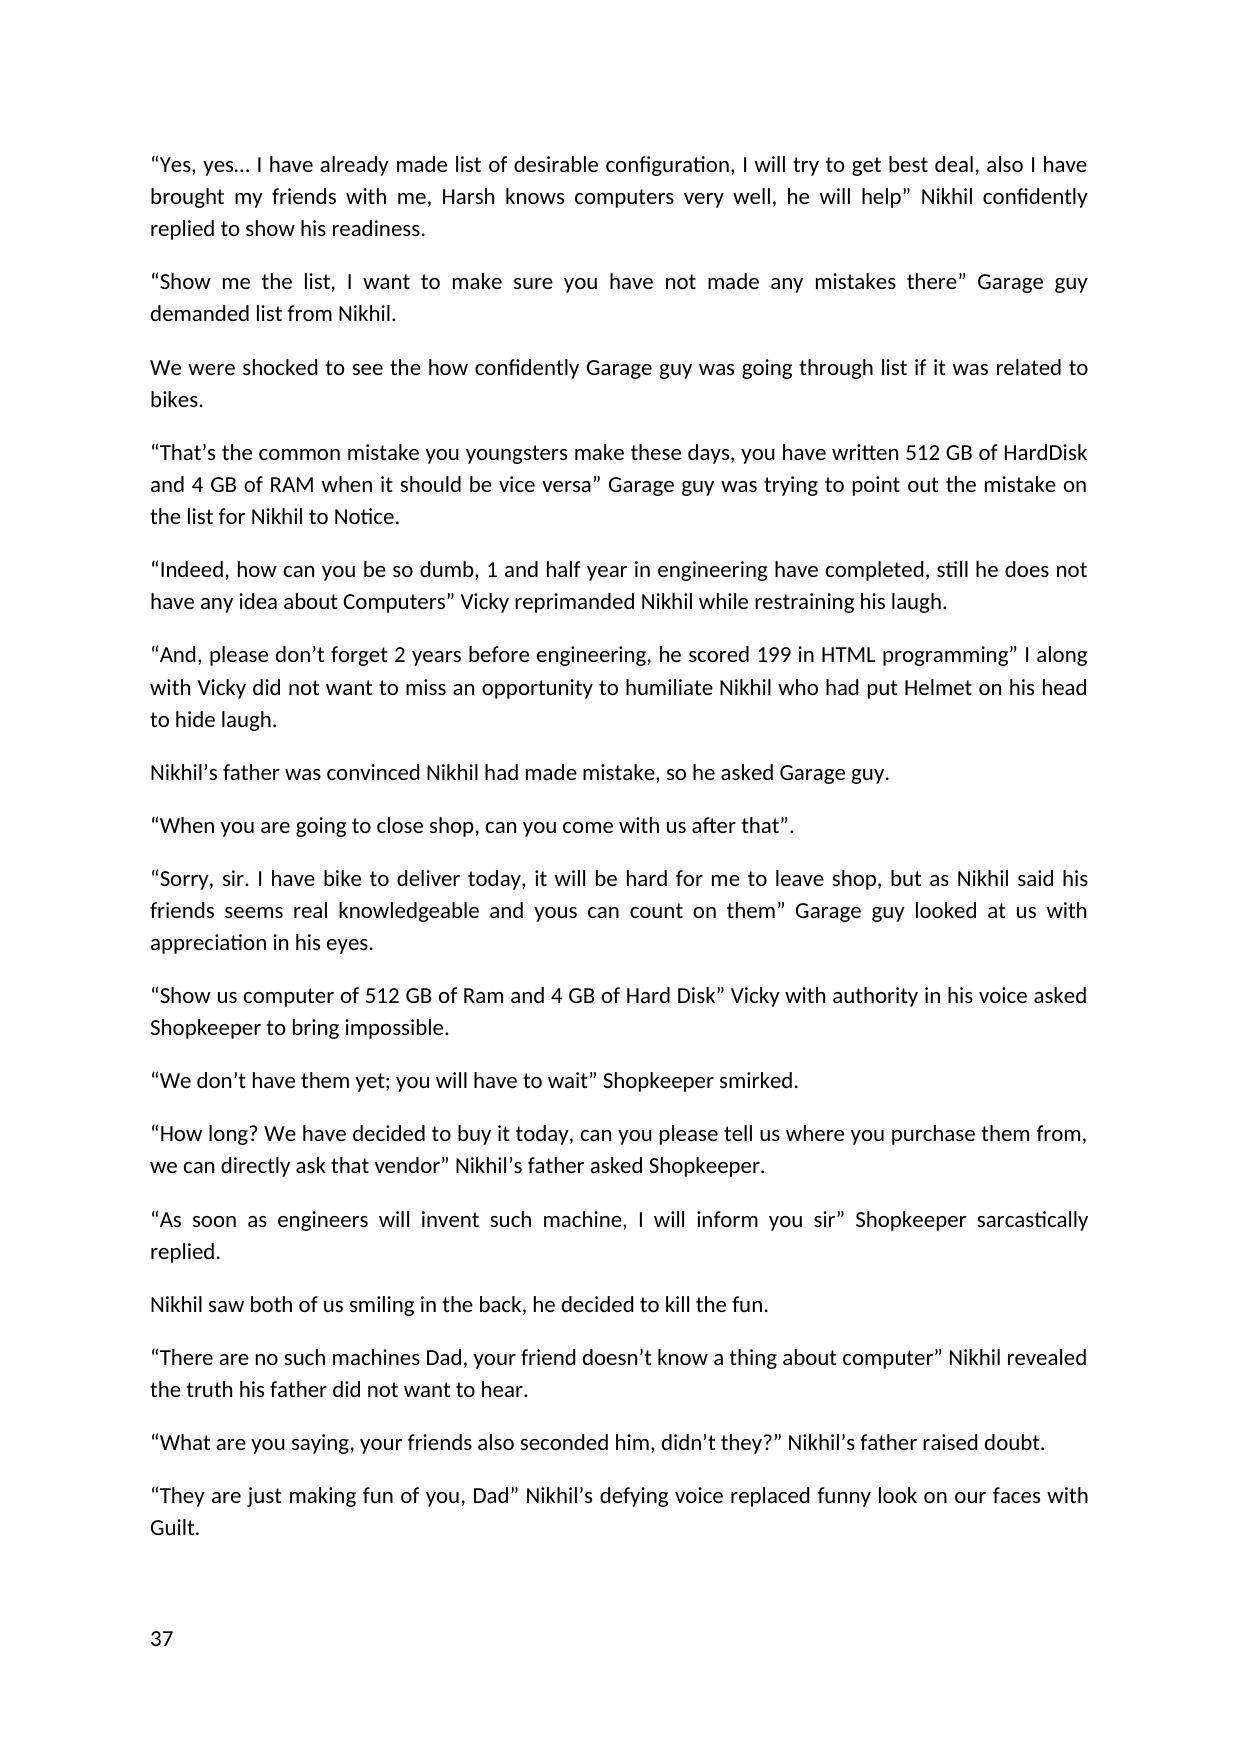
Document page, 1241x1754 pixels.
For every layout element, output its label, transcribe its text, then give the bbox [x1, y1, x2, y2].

text “How long? We have decided to buy it today, can you please tell us where you purchase them from, we can directly ask that vendor” Nikhil’s father asked Shopkeeper. [150, 1119, 1090, 1180]
text We were shocked to see the how confidently Garage guy was going through list if it was related to bikes. [150, 353, 1090, 413]
text “And, please don’t forget 2 years before engineering, he scored 199 in HTML programming” I along with Vicky did not want to miss an opportunity to humiliate Nikhil who had put Helmet on his head to hide laugh. [150, 640, 1090, 733]
text “As soon as engineers will invent such machine, I will inform you sir” Shopkeeper sarcastically replied. [150, 1205, 1090, 1265]
text “Indeed, how can you be so dumb, 1 and half year in engineering have completed, still he does not have any idea about Computers” Vicky reprimanded Nikhil while restraining his laugh. [150, 555, 1090, 615]
text “They are just making fun of you, Dad” Nikhil’s defying voice replaced funny look on our faces with Guilt. [150, 1481, 1090, 1541]
text “When you are going to close shop, can you come with us after that”. [150, 811, 1090, 839]
text “Show me the list, I want to make sure you have not made any mistakes there” Garage guy demanded list from Nikhil. [150, 267, 1090, 328]
text “Show us computer of 512 GB of Ram and 4 GB of Hard Disk” Vicky with authority in his voice asked Shopkeeper to bring impossible. [150, 981, 1090, 1041]
text “What are you saying, your friends also seconded him, didn’t they?” Nikhil’s father raised doubt. [150, 1428, 1090, 1456]
text Nikhil’s father was convinced Nikhil had made mistake, so he asked Garage guy. [150, 758, 1090, 786]
text “Yes, yes… I have already made list of desirable configuration, I will try to get best deal, also I have brought my friends with me, Harsh knows computers very well, he will help” Nikhil confidently replied to show his readiness. [150, 150, 1090, 242]
text “Sorry, sir. I have bike to deliver today, it will be hard for me to leave shop, but as Nikhil said his friends seems real knowledgeable and yous can count on them” Garage guy looked at us with appreciation in his eyes. [150, 864, 1090, 956]
text Nikhil saw both of us smiling in the back, he decided to kill the fun. [150, 1290, 1090, 1318]
text “We don’t have them yet; you will have to wait” Shopkeeper smirked. [150, 1066, 1090, 1094]
text “That’s the common mistake you youngsters make these days, you have written 512 GB of HardDisk and 4 GB of RAM when it should be vice versa” Garage guy was trying to point out the mistake on the list for Nikhil to Notice. [150, 438, 1090, 530]
text “There are no such machines Dad, your friend doesn’t know a thing about computer” Nikhil revealed the truth his father did not want to hear. [150, 1343, 1090, 1403]
